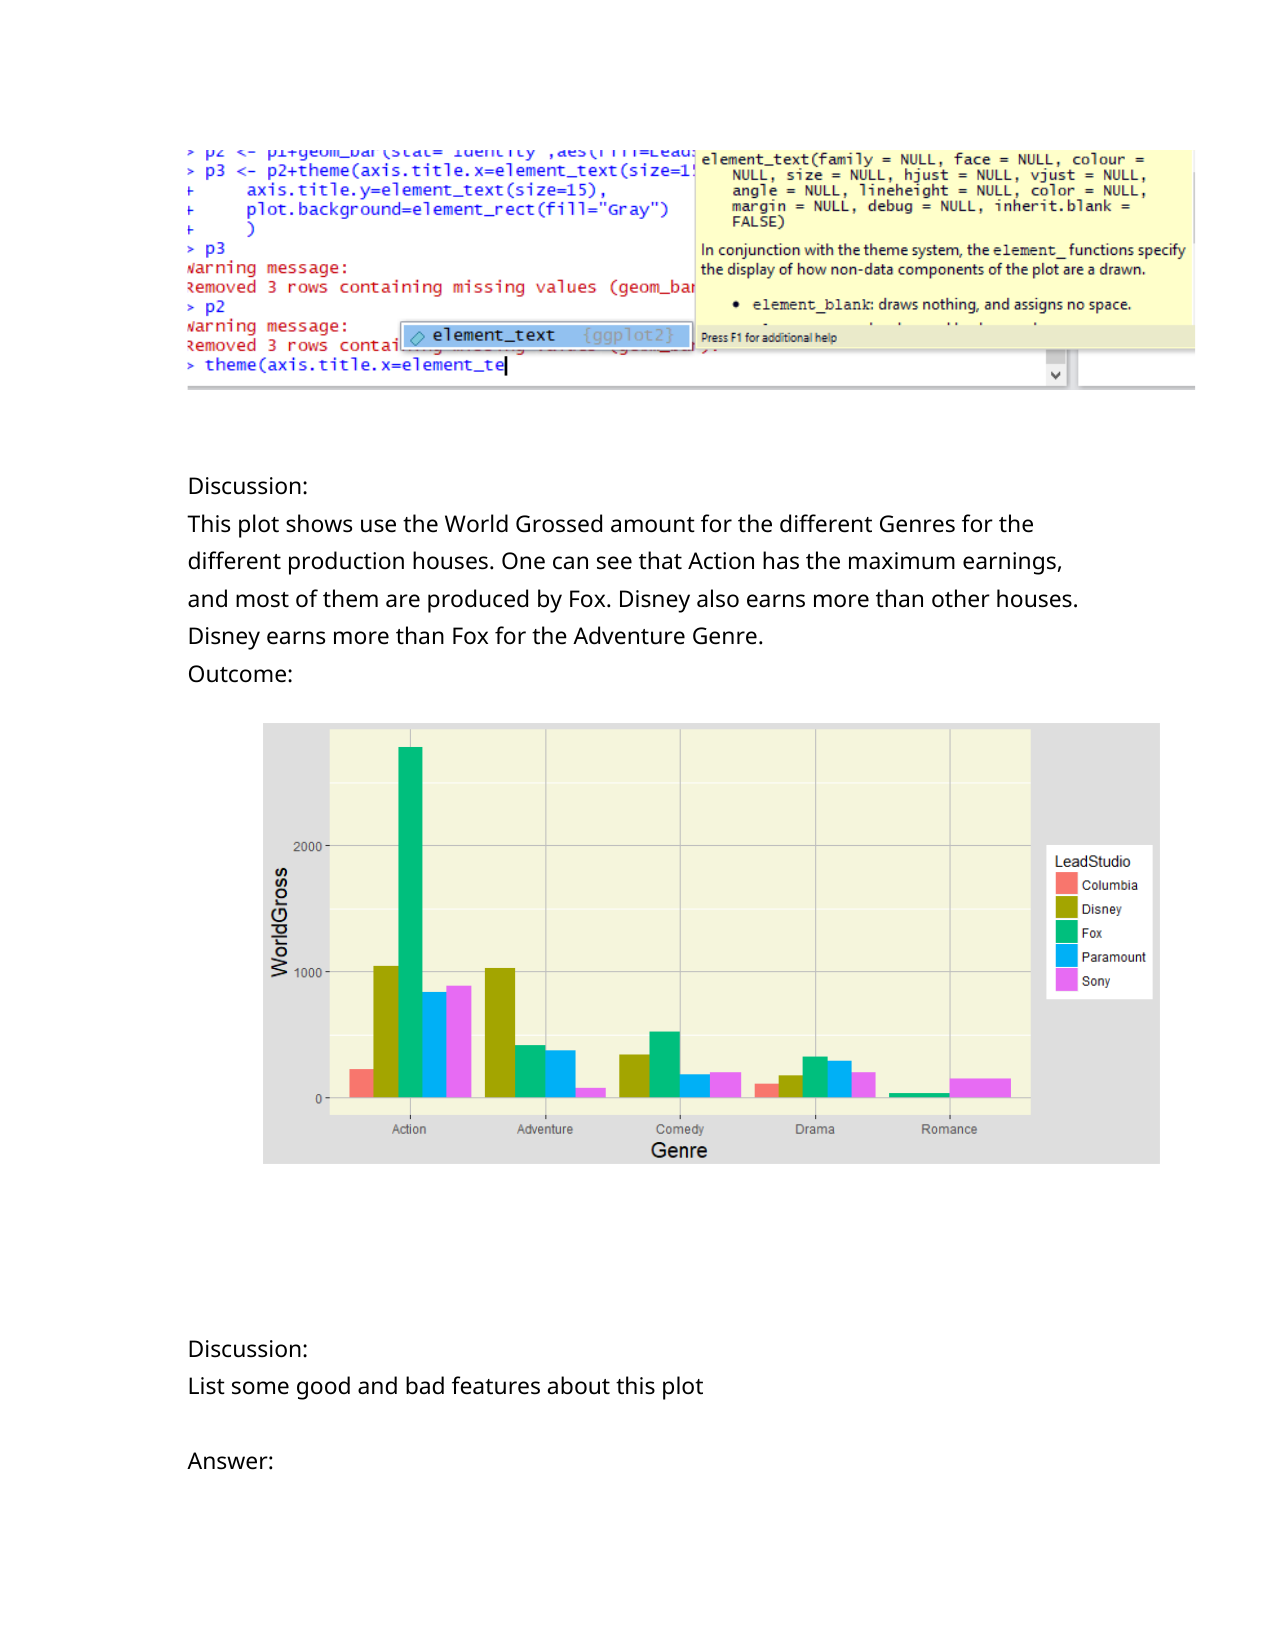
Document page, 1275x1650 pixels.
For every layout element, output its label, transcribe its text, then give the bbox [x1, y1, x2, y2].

list List some good and bad features about this plot [187, 1370, 1106, 1401]
list Discussion: [187, 470, 1106, 501]
picture [262, 722, 1161, 1165]
list Discussion: [187, 1333, 1106, 1364]
list Answer: [187, 1445, 1106, 1476]
list This plot shows use the World Grossed amount for the different Genres for the different production houses. One can see that Action has the maximum earnings, and most of them are produced by Fox. Disney also earns more than other houses. Disney earns more than Fox for the Adventure Genre. [187, 508, 1106, 651]
picture [187, 150, 1196, 390]
list Outcome: [187, 658, 1106, 689]
